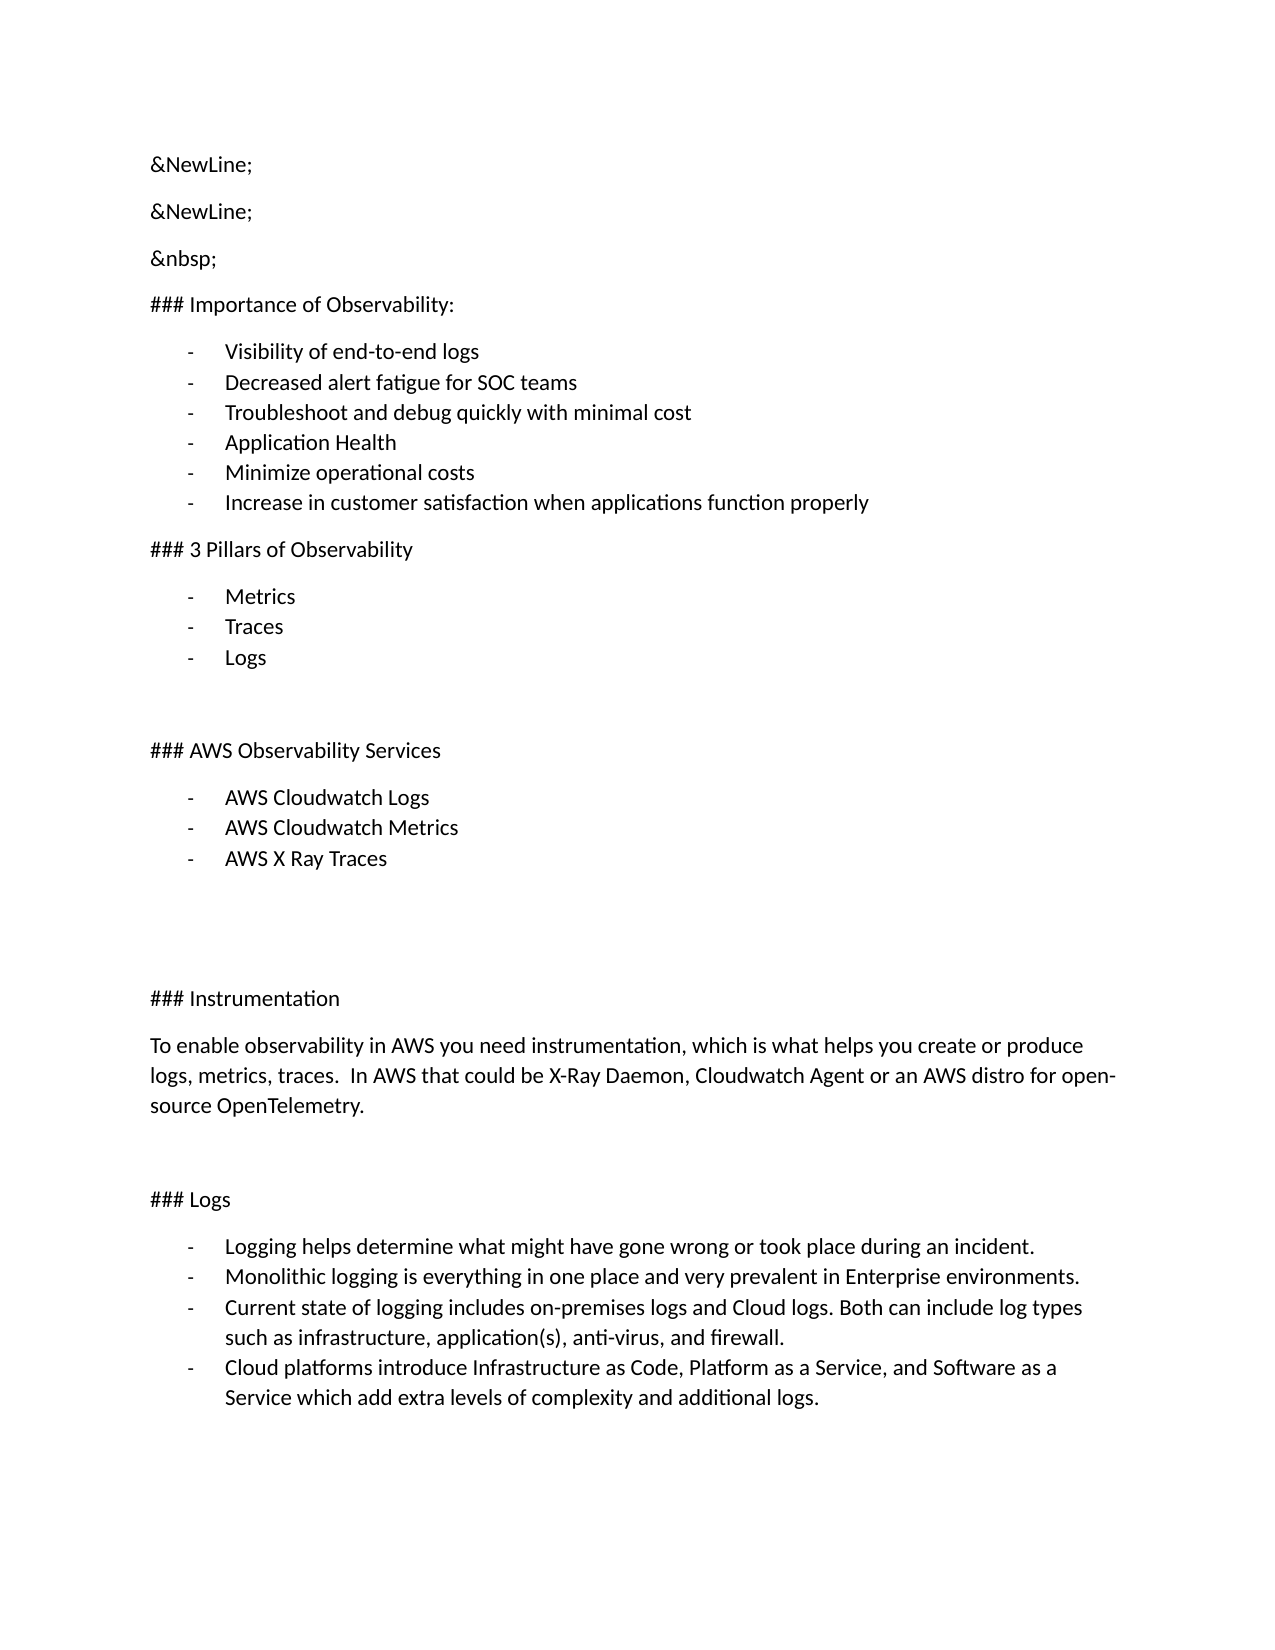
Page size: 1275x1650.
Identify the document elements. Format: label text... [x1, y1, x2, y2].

list Troubleshoot and debug quickly with minimal cost [187, 398, 1125, 426]
list Monolithic logging is everything in one place and very prevalent in Enterprise environments. [187, 1262, 1125, 1291]
text &NewLine; [150, 150, 1125, 178]
list Application Health [187, 428, 1125, 456]
text ### 3 Pillars of Observability [150, 535, 1125, 563]
list Increase in customer satisfaction when applications function properly [187, 488, 1125, 517]
list Minimize operational costs [187, 458, 1125, 486]
text ### Logs [150, 1185, 1125, 1213]
list AWS Cloudwatch Metrics [187, 813, 1125, 842]
list Metrics [187, 582, 1125, 610]
list Current state of logging includes on-premises logs and Cloud logs. Both can include log types such as infrastructure, application(s), anti-virus, and firewall. [187, 1293, 1125, 1351]
text &NewLine; [150, 197, 1125, 225]
list Traces [187, 612, 1125, 641]
list Cloud platforms introduce Infrastructure as Code, Platform as a Service, and Software as a Service which add extra levels of complexity and additional logs. [187, 1353, 1125, 1411]
list Visibility of end-to-end logs [187, 337, 1125, 366]
list Logs [187, 643, 1125, 671]
text ### Importance of Observability: [150, 291, 1125, 319]
text To enable observability in AWS you need instrumentation, which is what helps you create or produce logs, metrics, traces. In AWS that could be X-Ray Daemon, Cloudwatch Agent or an AWS distro for open-source OpenTelemetry. [150, 1031, 1125, 1120]
list Decreased alert fatigue for SOC teams [187, 368, 1125, 396]
list AWS Cloudwatch Logs [187, 783, 1125, 811]
text &nbsp; [150, 244, 1125, 272]
list Logging helps determine what might have gone wrong or took place during an incident. [187, 1232, 1125, 1260]
text ### Instrumentation [150, 984, 1125, 1012]
text ### AWS Observability Services [150, 736, 1125, 764]
list AWS X Ray Traces [187, 844, 1125, 872]
